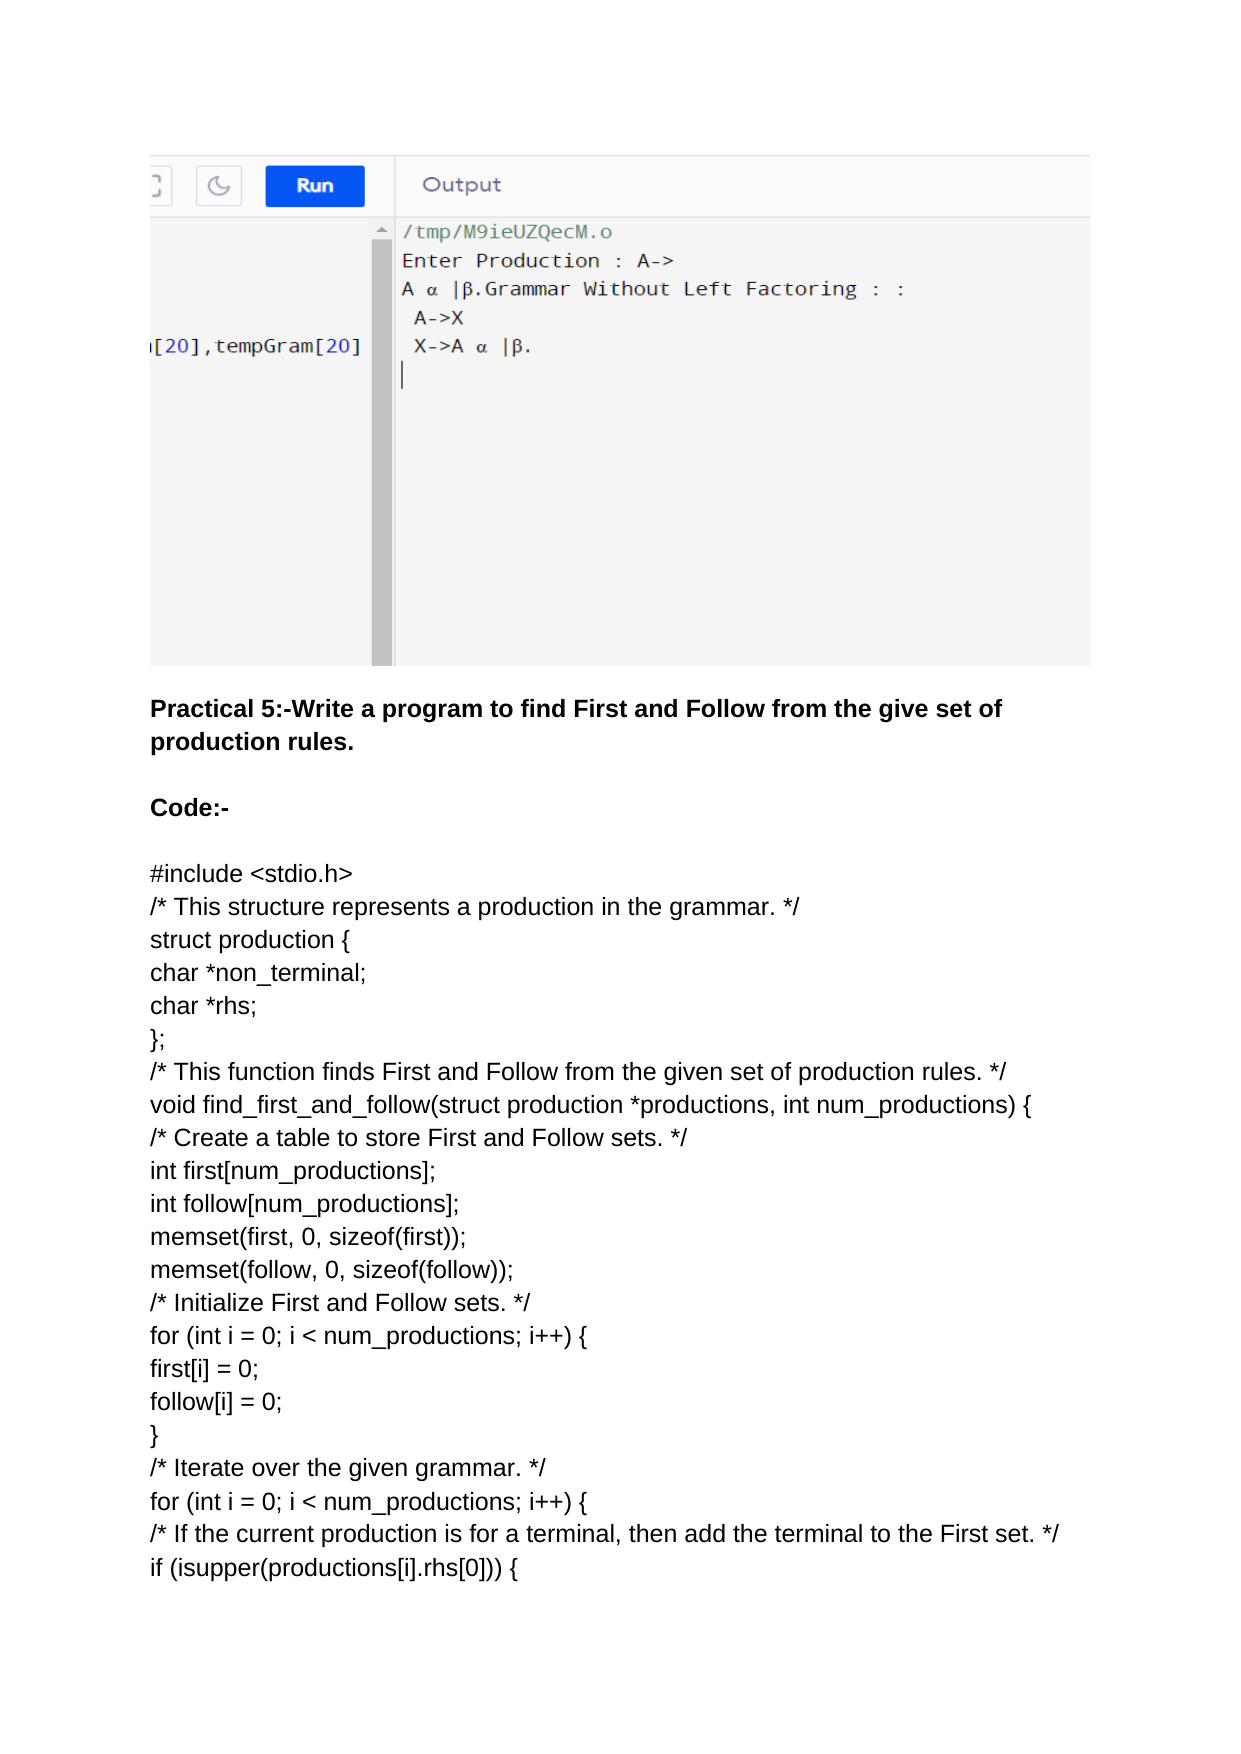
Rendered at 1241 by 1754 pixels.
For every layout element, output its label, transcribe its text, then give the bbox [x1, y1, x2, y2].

text struct production { [150, 925, 1090, 954]
text } [150, 1420, 1090, 1449]
text /* Initialize First and Follow sets. */ [150, 1288, 1090, 1317]
text memset(first, 0, sizeof(first)); [150, 1222, 1090, 1251]
text Code:- [150, 793, 1090, 822]
text /* Create a table to store First and Follow sets. */ [150, 1123, 1090, 1152]
text char *non_terminal; [150, 958, 1090, 987]
text follow[i] = 0; [150, 1387, 1090, 1416]
text for (int i = 0; i < num_productions; i++) { [150, 1321, 1090, 1350]
text first[i] = 0; [150, 1354, 1090, 1383]
text if (isupper(productions[i].rhs[0])) { [150, 1552, 1090, 1581]
text /* This structure represents a production in the grammar. */ [150, 892, 1090, 921]
text char *rhs; [150, 991, 1090, 1020]
text for (int i = 0; i < num_productions; i++) { [150, 1486, 1090, 1515]
text /* If the current production is for a terminal, then add the terminal to the First set. */ [150, 1519, 1090, 1548]
text memset(follow, 0, sizeof(follow)); [150, 1255, 1090, 1284]
text }; [150, 1024, 1090, 1053]
text Practical 5:-Write a program to find First and Follow from the give set of production rules. [150, 694, 1090, 756]
text int first[num_productions]; [150, 1156, 1090, 1185]
text void find_first_and_follow(struct production *productions, int num_productions) { [150, 1090, 1090, 1119]
text #include <stdio.h> [150, 859, 1090, 888]
text int follow[num_productions]; [150, 1189, 1090, 1218]
picture [150, 150, 1091, 666]
text /* This function finds First and Follow from the given set of production rules. */ [150, 1057, 1090, 1086]
text /* Iterate over the given grammar. */ [150, 1453, 1090, 1482]
